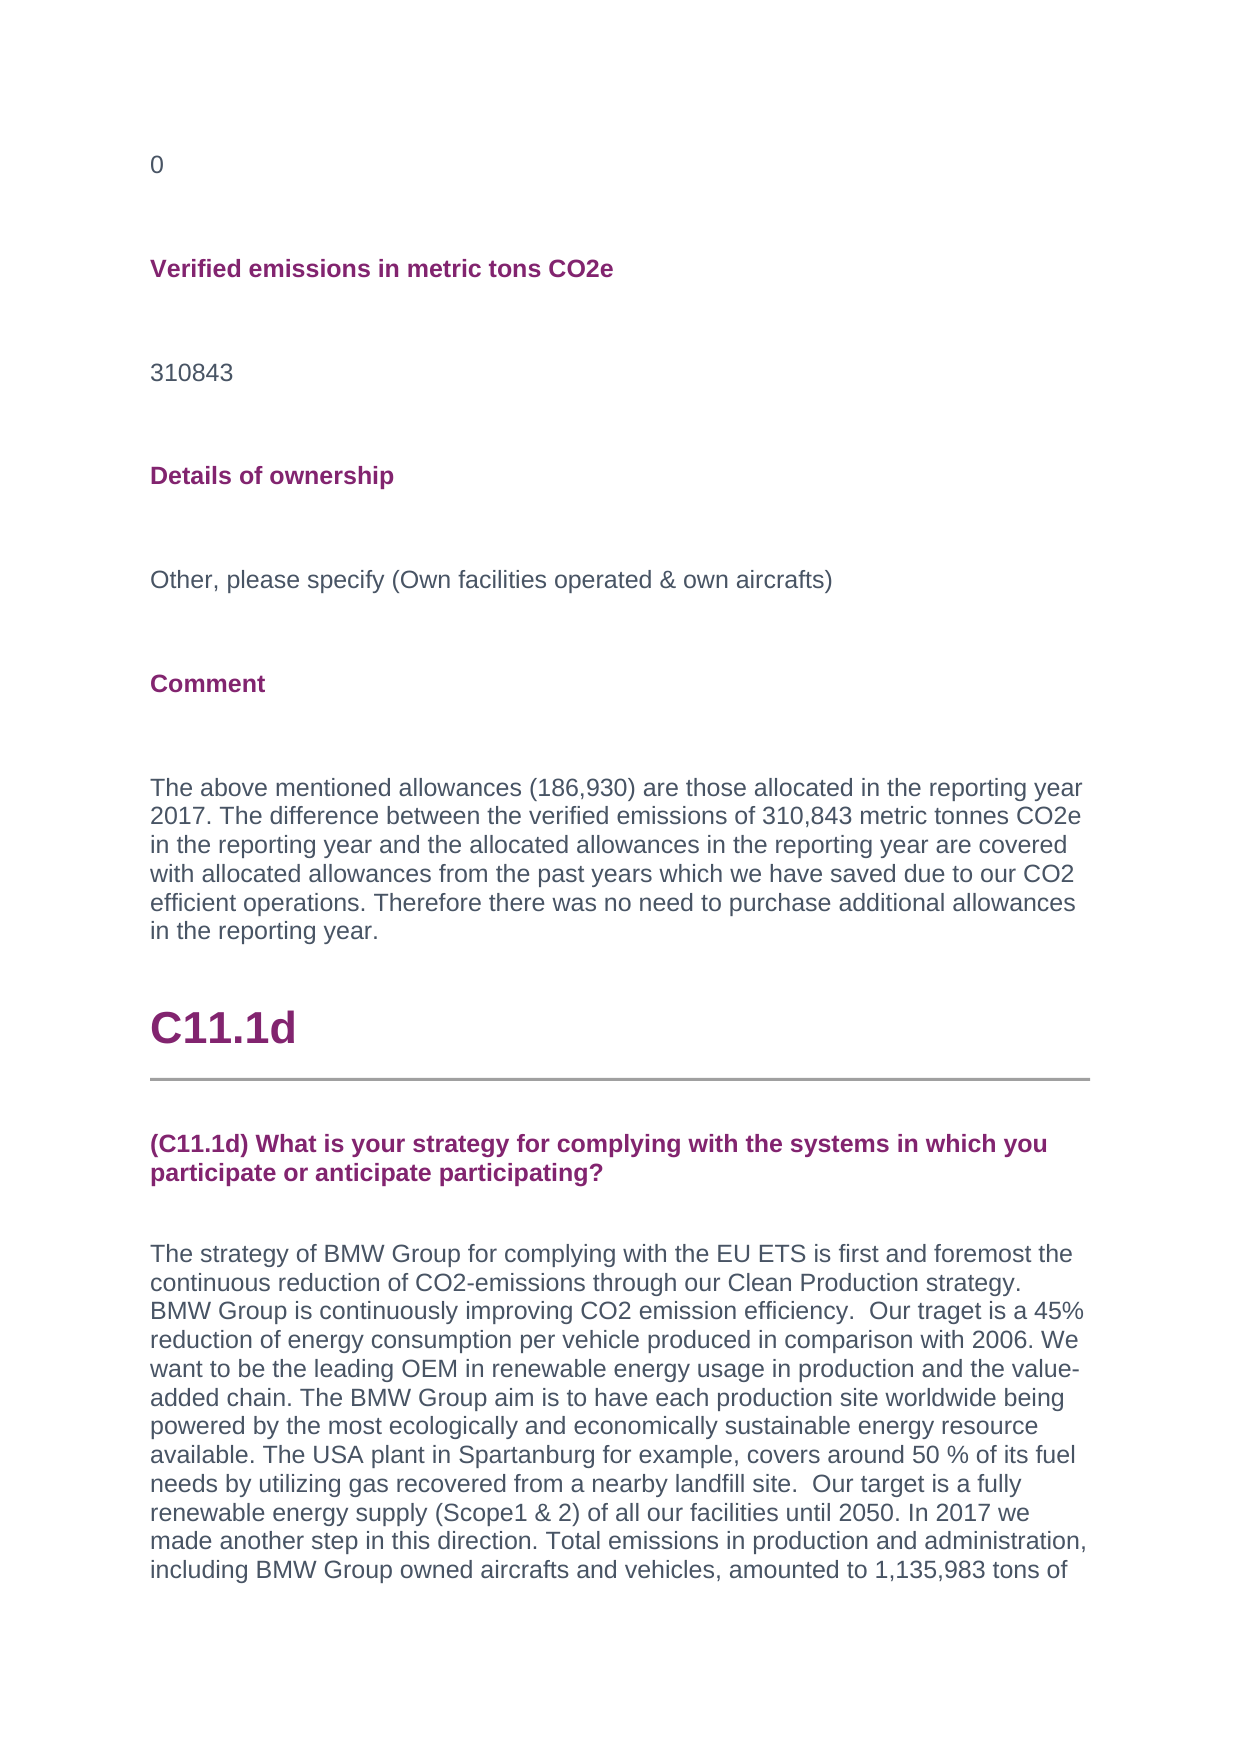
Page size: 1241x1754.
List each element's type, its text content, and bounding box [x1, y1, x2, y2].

subtitle (C11.1d) What is your strategy for complying with the systems in which you participate or anticipate participating? [150, 1129, 1090, 1187]
subtitle Verified emissions in metric tons CO2e [150, 254, 1090, 282]
text 310843 [150, 357, 1090, 386]
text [150, 1212, 1090, 1584]
text Other, please specify (Own facilities operated & own aircrafts) [150, 565, 1090, 594]
text The above mentioned allowances (186,930) are those allocated in the reporting year 2017. The difference between the verified emissions of 310,843 metric tonnes CO2e in the reporting year and the allocated allowances in the reporting year are covered with allocated allowances from the past years which we have saved due to our CO2 efficient operations. Therefore there was no need to purchase additional allowances in the reporting year. [150, 772, 1090, 945]
subtitle Details of ownership [150, 461, 1090, 490]
text 0 [150, 150, 1090, 179]
subtitle C11.1d [150, 945, 1090, 1053]
subtitle Comment [150, 669, 1090, 697]
